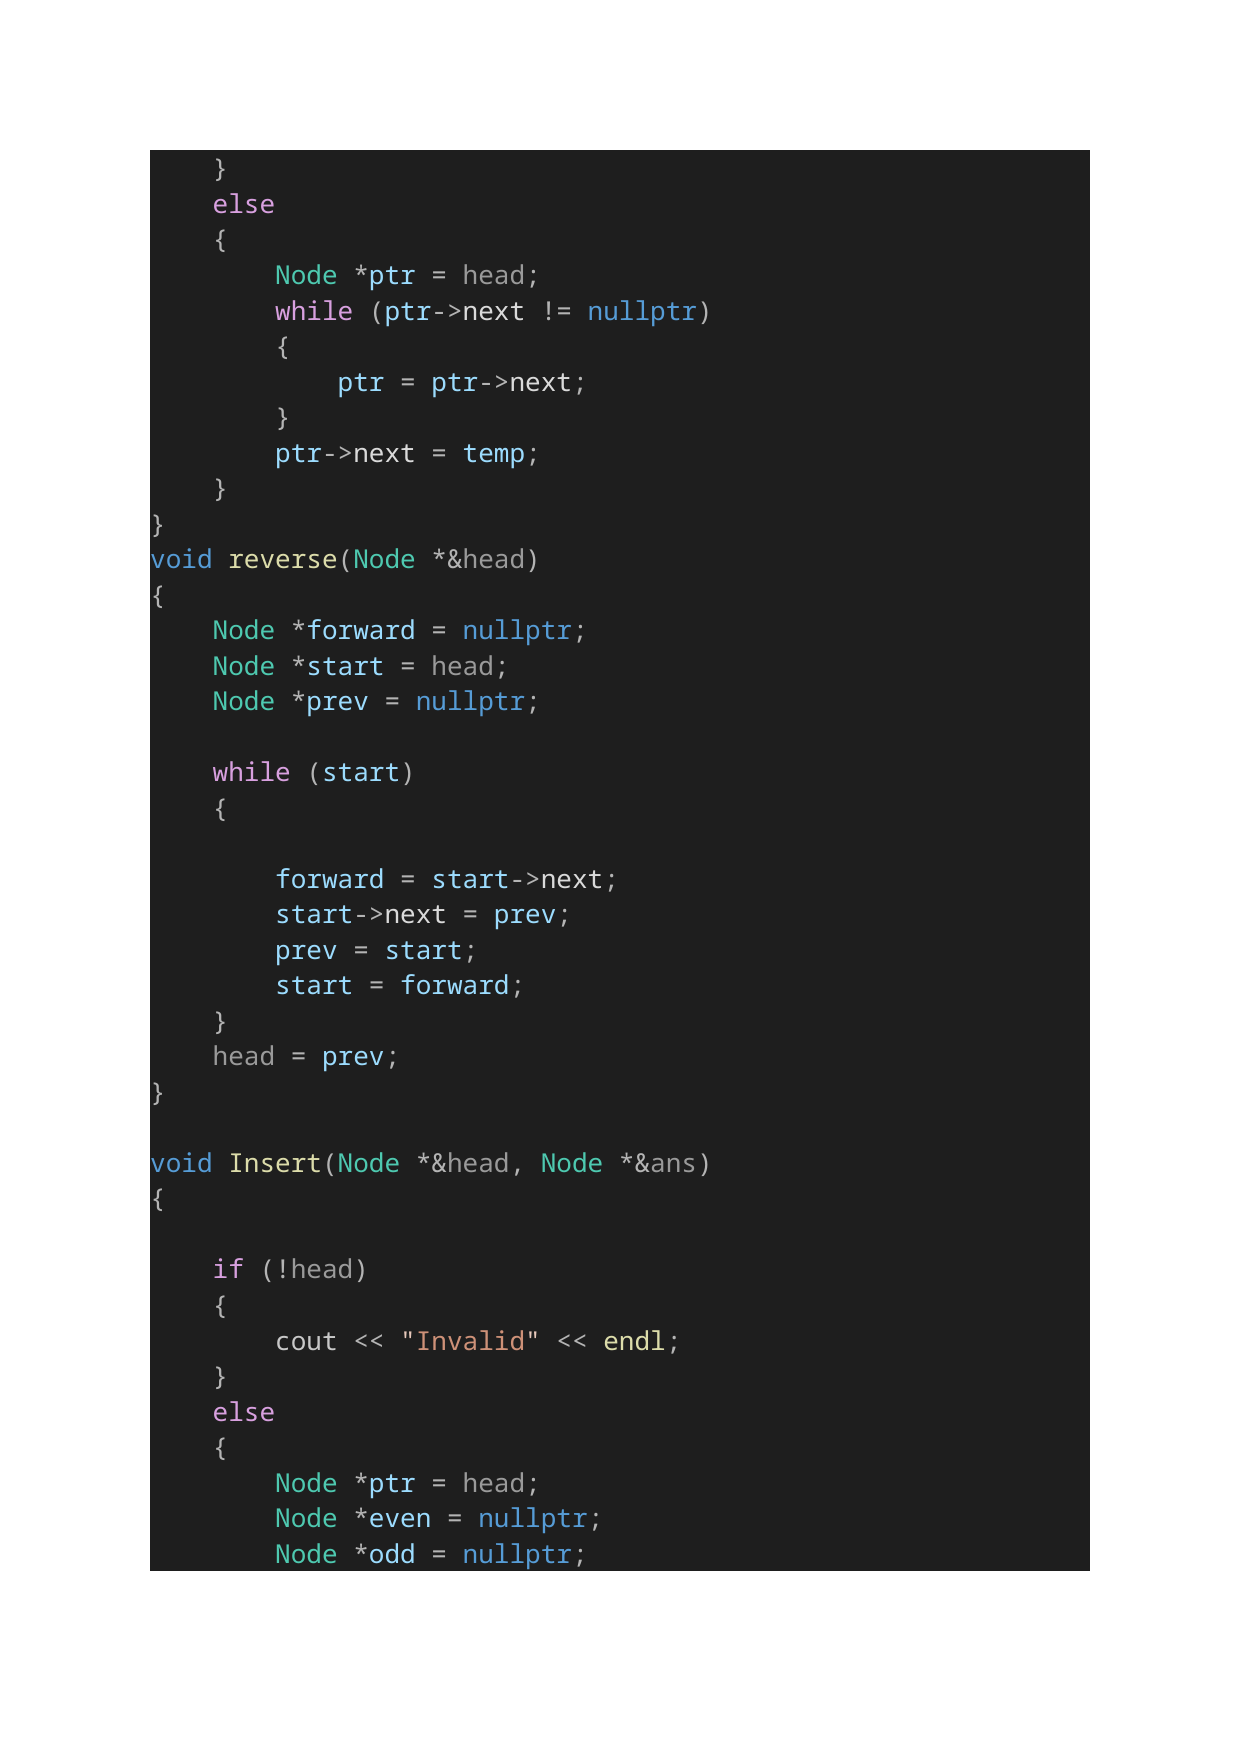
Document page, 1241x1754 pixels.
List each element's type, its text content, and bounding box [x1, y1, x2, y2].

text { [150, 789, 1090, 825]
text else [150, 1393, 1090, 1429]
text start->next = prev; [150, 896, 1090, 931]
text while (ptr->next != nullptr) [150, 292, 1090, 328]
text Node *prev = nullptr; [150, 683, 1090, 718]
text { [150, 1429, 1090, 1464]
text ptr->next = temp; [150, 434, 1090, 470]
text start = forward; [150, 967, 1090, 1002]
text } [150, 505, 1090, 541]
text } [150, 1002, 1090, 1038]
text if (!head) [150, 1251, 1090, 1287]
text } [150, 1358, 1090, 1393]
text { [150, 1180, 1090, 1216]
text { [150, 1287, 1090, 1322]
text Node *start = head; [150, 647, 1090, 683]
text forward = start->next; [150, 860, 1090, 896]
text head = prev; [150, 1038, 1090, 1073]
text Node *odd = nullptr; [150, 1535, 1090, 1571]
text } [150, 470, 1090, 505]
text cout << "Invalid" << endl; [150, 1322, 1090, 1358]
text Node *ptr = head; [150, 257, 1090, 292]
text void reverse(Node *&head) [150, 541, 1090, 576]
text } [150, 150, 1090, 186]
text { [150, 328, 1090, 363]
text Node *even = nullptr; [150, 1500, 1090, 1535]
text { [150, 576, 1090, 612]
text else [150, 186, 1090, 221]
text } [150, 1073, 1090, 1109]
text ptr = ptr->next; [150, 363, 1090, 399]
text Node *ptr = head; [150, 1464, 1090, 1500]
text } [150, 399, 1090, 434]
text { [150, 221, 1090, 257]
text prev = start; [150, 931, 1090, 967]
text void Insert(Node *&head, Node *&ans) [150, 1144, 1090, 1180]
text Node *forward = nullptr; [150, 612, 1090, 647]
text while (start) [150, 754, 1090, 789]
